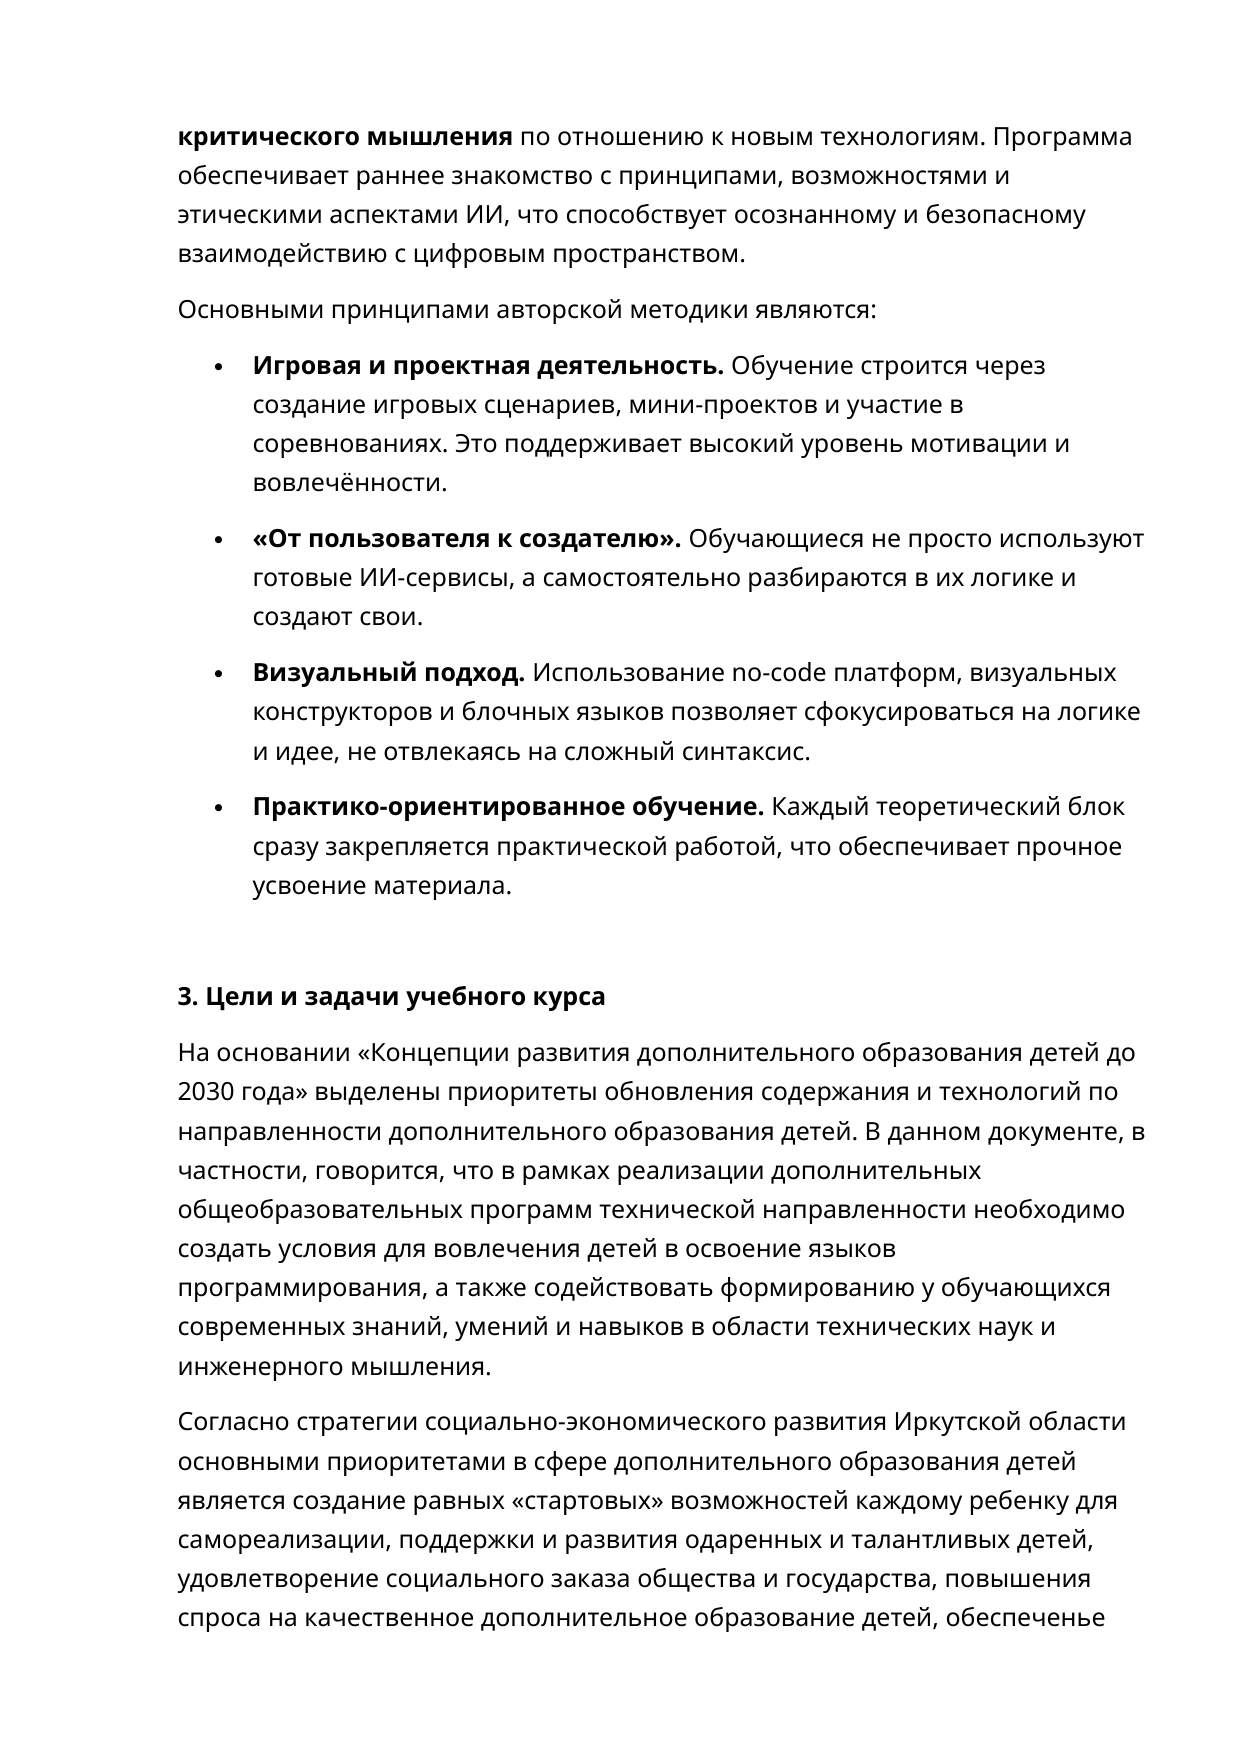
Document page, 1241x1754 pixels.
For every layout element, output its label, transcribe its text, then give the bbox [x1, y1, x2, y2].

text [177, 1404, 1152, 1634]
text Основными принципами авторской методики являются: [177, 291, 1152, 326]
list «От пользователя к создателю». Обучающиеся не просто используют готовые ИИ-сервисы, а самостоятельно разбираются в их логике и создают свои. [215, 521, 1152, 633]
list Практико-ориентированное обучение. Каждый теоретический блок сразу закрепляется практической работой, что обеспечивает прочное усвоение материала. [215, 789, 1152, 901]
text На основании «Концепции развития дополнительного образования детей до 2030 года» выделены приоритеты обновления содержания и технологий по направленности дополнительного образования детей. В данном документе, в частности, говорится, что в рамках реализации дополнительных общеобразовательных программ технической направленности необходимо создать условия для вовлечения детей в освоение языков программирования, а также содействовать формированию у обучающихся современных знаний, умений и навыков в области технических наук и инженерного мышления. [177, 1035, 1152, 1382]
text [177, 118, 1152, 270]
text 3. Цели и задачи учебного курса [177, 979, 1152, 1013]
list Игровая и проектная деятельность. Обучение строится через создание игровых сценариев, мини-проектов и участие в соревнованиях. Это поддерживает высокий уровень мотивации и вовлечённости. [215, 347, 1152, 499]
list Визуальный подход. Использование no-code платформ, визуальных конструкторов и блочных языков позволяет сфокусироваться на логике и идее, не отвлекаясь на сложный синтаксис. [215, 655, 1152, 767]
